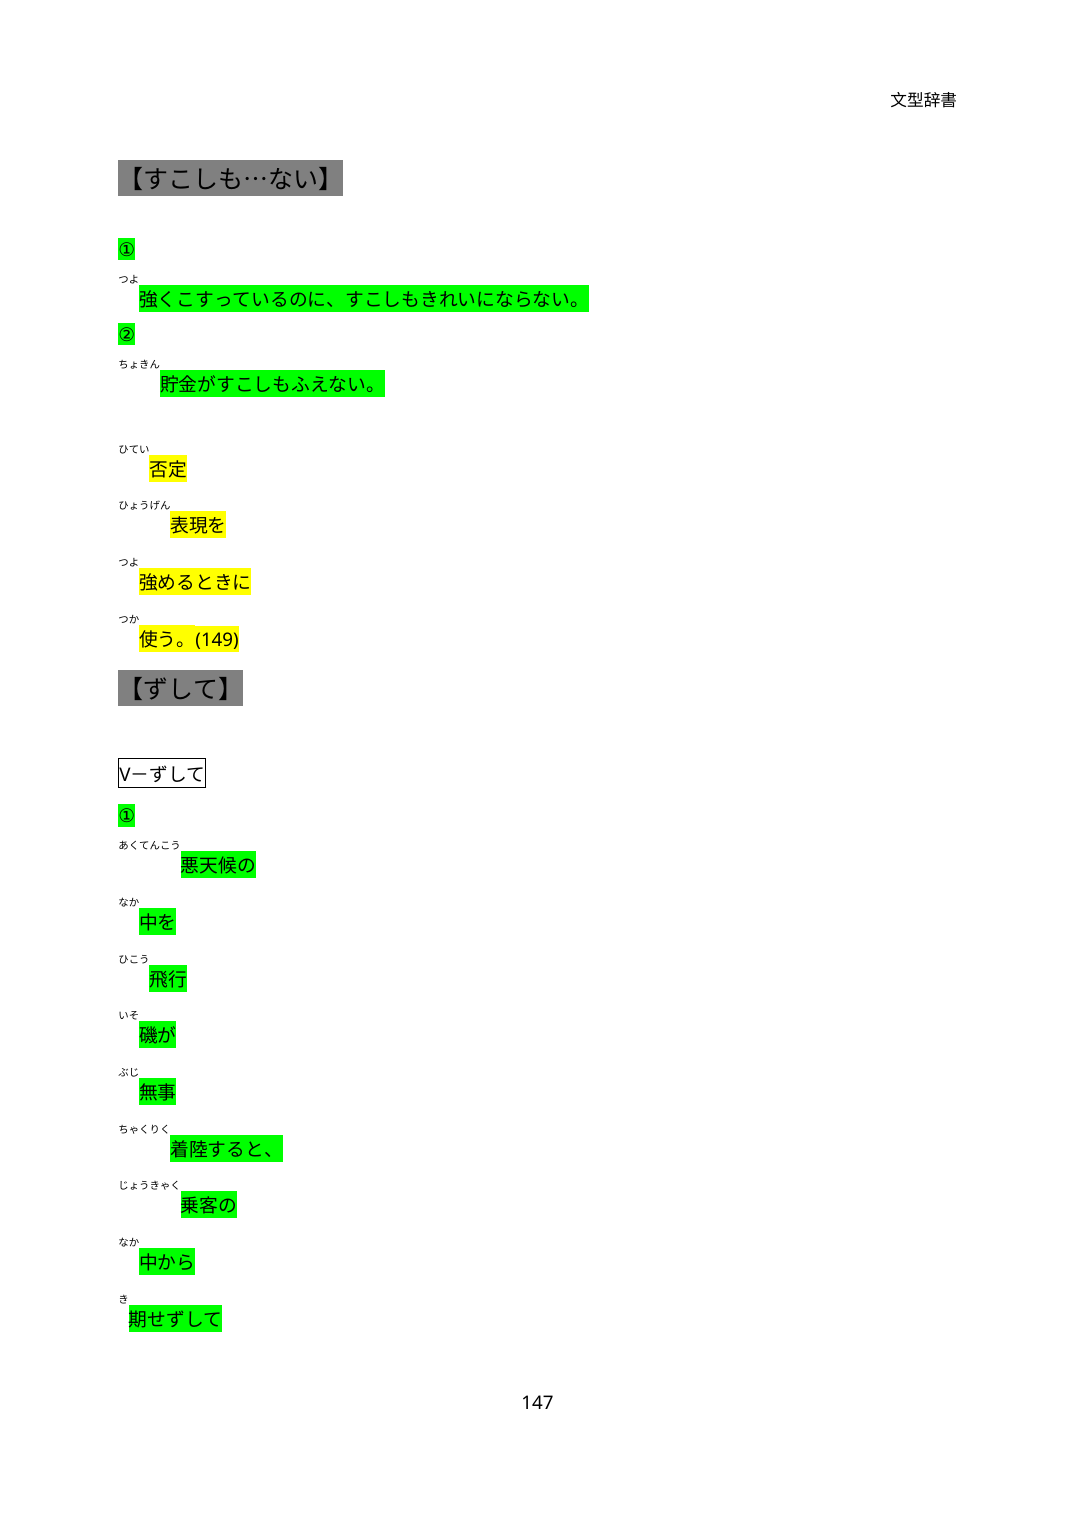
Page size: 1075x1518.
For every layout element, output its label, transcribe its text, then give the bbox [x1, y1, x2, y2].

subtitle 【すこしも…ない】 [118, 150, 957, 206]
text ①くこすっているのに、すこしもきれいにならない。 ②がすこしもふえない。 をめるときにう。(149) [118, 206, 957, 660]
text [118, 716, 957, 1340]
subtitle 【ずして】 [118, 660, 957, 716]
